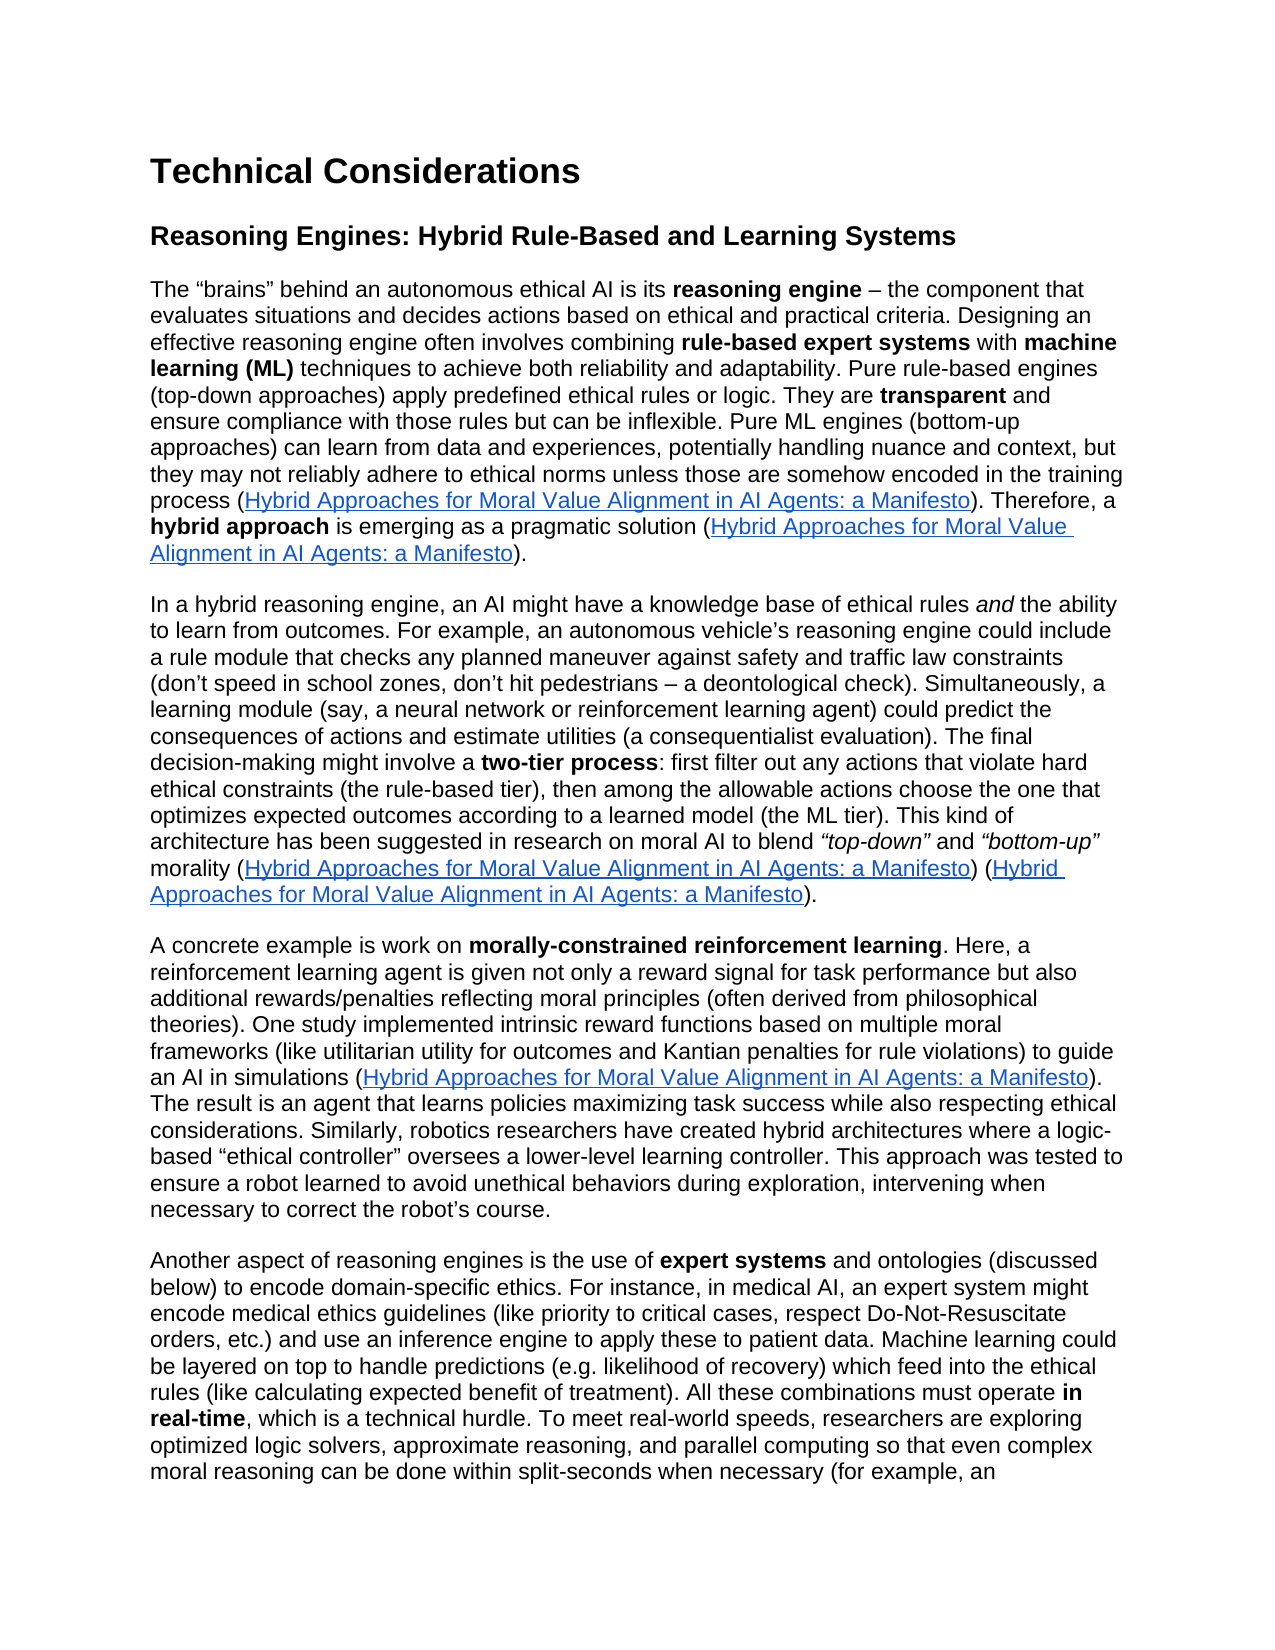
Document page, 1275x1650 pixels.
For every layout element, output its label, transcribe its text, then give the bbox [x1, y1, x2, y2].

subtitle Technical Considerations [150, 150, 1125, 191]
text A concrete example is work on morally-constrained reinforcement learning. Here, a reinforcement learning agent is given not only a reward signal for task performance but also additional rewards/penalties reflecting moral principles (often derived from philosophical theories). One study implemented intrinsic reward functions based on multiple moral frameworks (like utilitarian utility for outcomes and Kantian penalties for rule violations) to guide an AI in simulations (Hybrid Approaches for Moral Value Alignment in AI Agents: a Manifesto). The result is an agent that learns policies maximizing task success while also respecting ethical considerations. Similarly, robotics researchers have created hybrid architectures where a logic-based “ethical controller” oversees a lower-level learning controller. This approach was tested to ensure a robot learned to avoid unethical behaviors during exploration, intervening when necessary to correct the robot’s course. [150, 932, 1125, 1222]
subtitle Reasoning Engines: Hybrid Rule-Based and Learning Systems [150, 220, 1125, 251]
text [150, 1247, 1125, 1484]
text The “brains” behind an autonomous ethical AI is its reasoning engine – the component that evaluates situations and decides actions based on ethical and practical criteria. Designing an effective reasoning engine often involves combining rule-based expert systems with machine learning (ML) techniques to achieve both reliability and adaptability. Pure rule-based engines (top-down approaches) apply predefined ethical rules or logic. They are transparent and ensure compliance with those rules but can be inflexible. Pure ML engines (bottom-up approaches) can learn from data and experiences, potentially handling nuance and context, but they may not reliably adhere to ethical norms unless those are somehow encoded in the training process (Hybrid Approaches for Moral Value Alignment in AI Agents: a Manifesto). Therefore, a hybrid approach is emerging as a pragmatic solution (Hybrid Approaches for Moral Value Alignment in AI Agents: a Manifesto). [150, 276, 1125, 566]
text In a hybrid reasoning engine, an AI might have a knowledge base of ethical rules and the ability to learn from outcomes. For example, an autonomous vehicle’s reasoning engine could include a rule module that checks any planned maneuver against safety and traffic law constraints (don’t speed in school zones, don’t hit pedestrians – a deontological check). Simultaneously, a learning module (say, a neural network or reinforcement learning agent) could predict the consequences of actions and estimate utilities (a consequentialist evaluation). The final decision-making might involve a two-tier process: first filter out any actions that violate hard ethical constraints (the rule-based tier), then among the allowable actions choose the one that optimizes expected outcomes according to a learned model (the ML tier). This kind of architecture has been suggested in research on moral AI to blend “top-down” and “bottom-up” morality (Hybrid Approaches for Moral Value Alignment in AI Agents: a Manifesto) (Hybrid Approaches for Moral Value Alignment in AI Agents: a Manifesto). [150, 591, 1125, 907]
